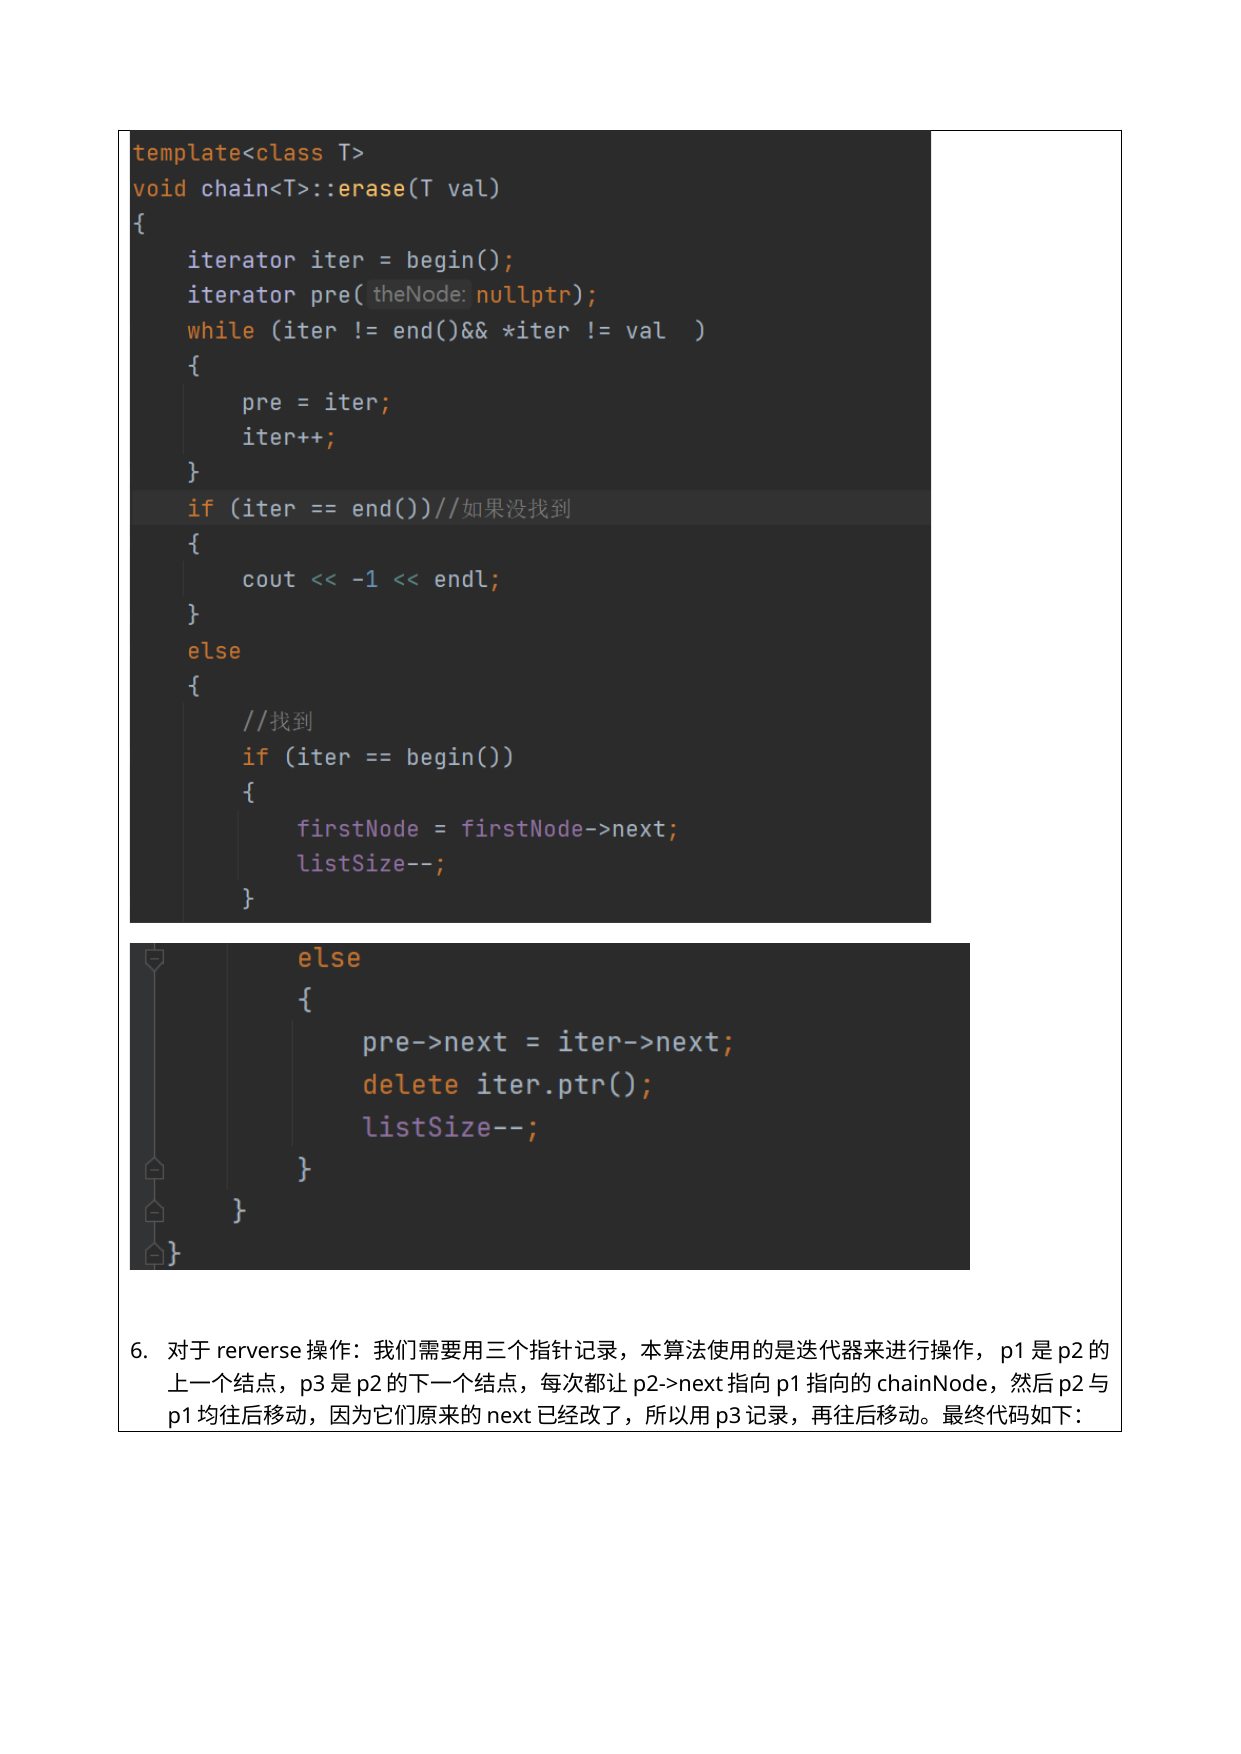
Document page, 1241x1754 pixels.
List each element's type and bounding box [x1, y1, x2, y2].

picture [129, 943, 970, 1270]
table_cell [119, 131, 1121, 1431]
picture [129, 130, 932, 923]
